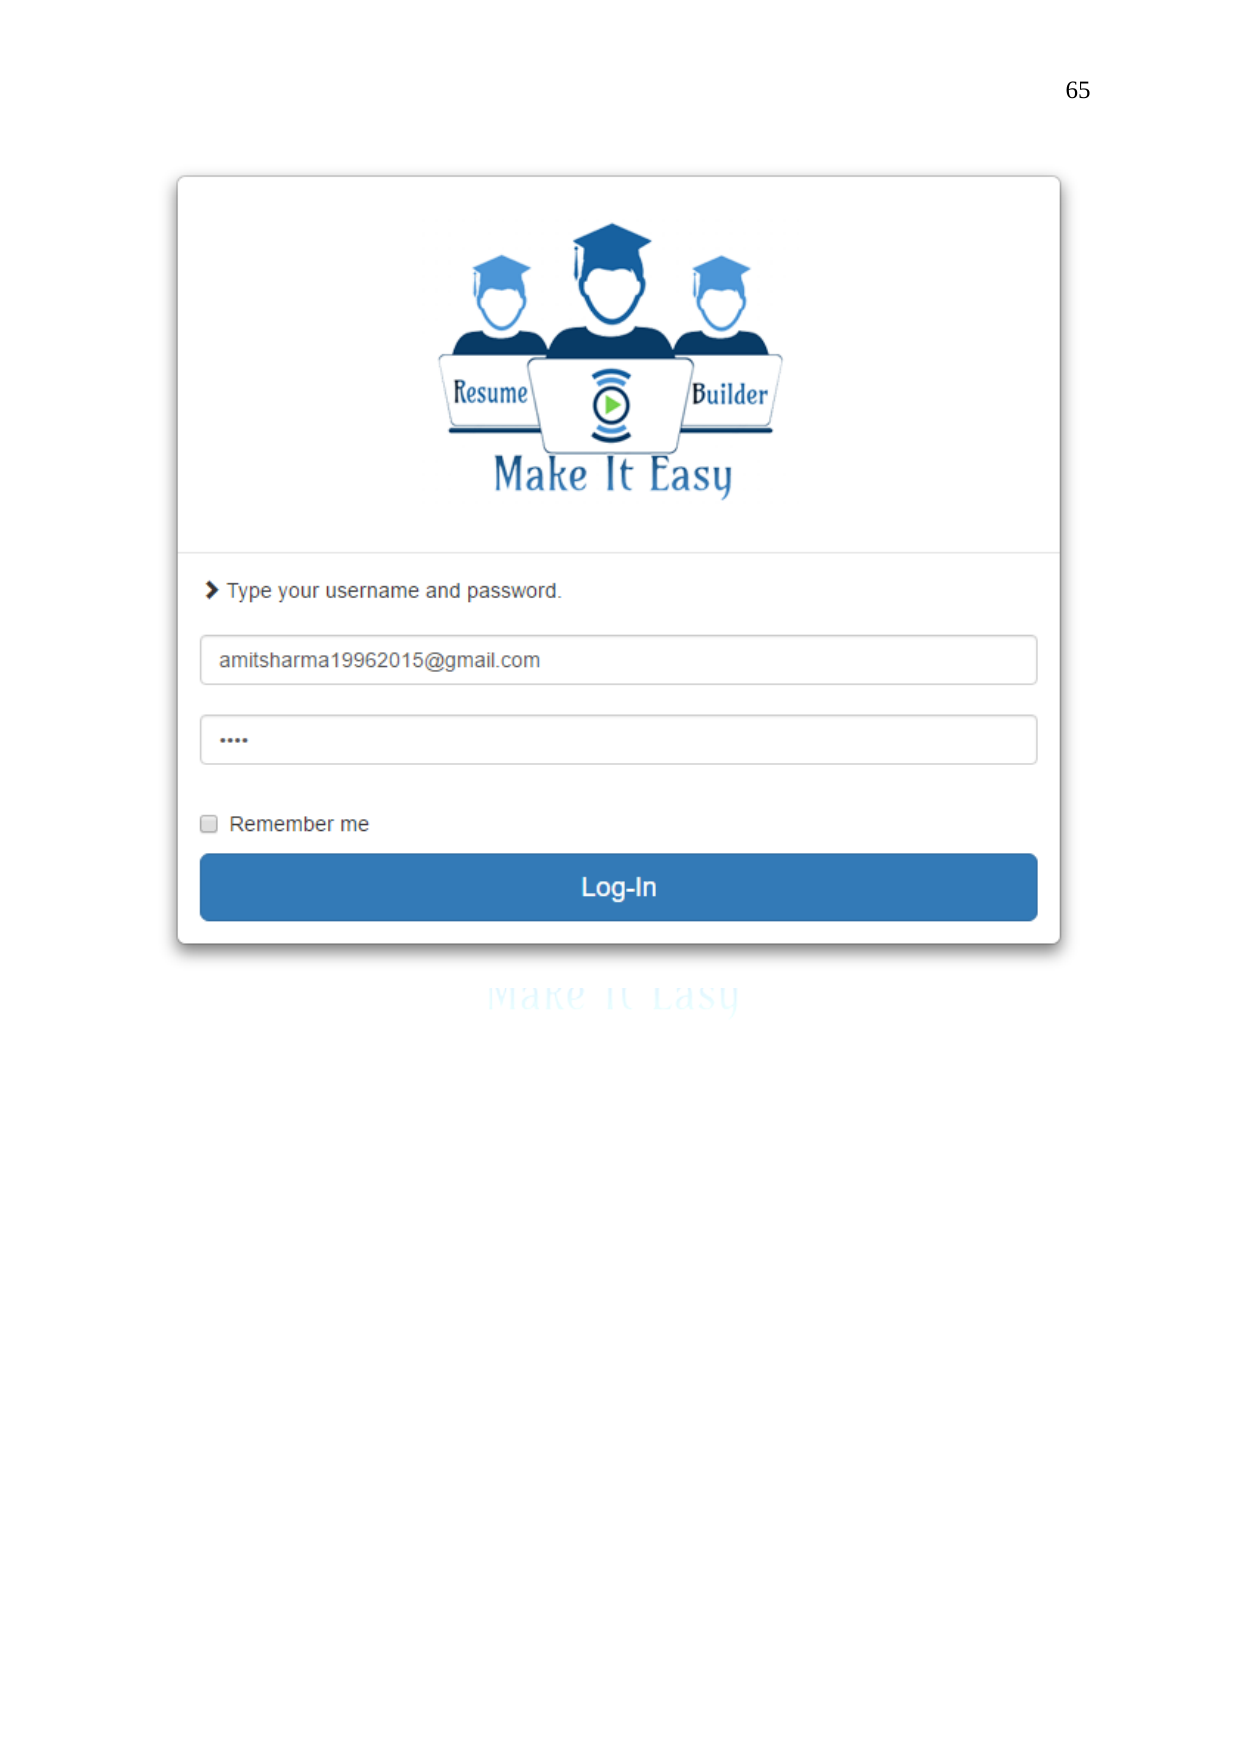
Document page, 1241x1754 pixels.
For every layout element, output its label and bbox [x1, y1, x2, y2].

picture [150, 149, 1091, 988]
